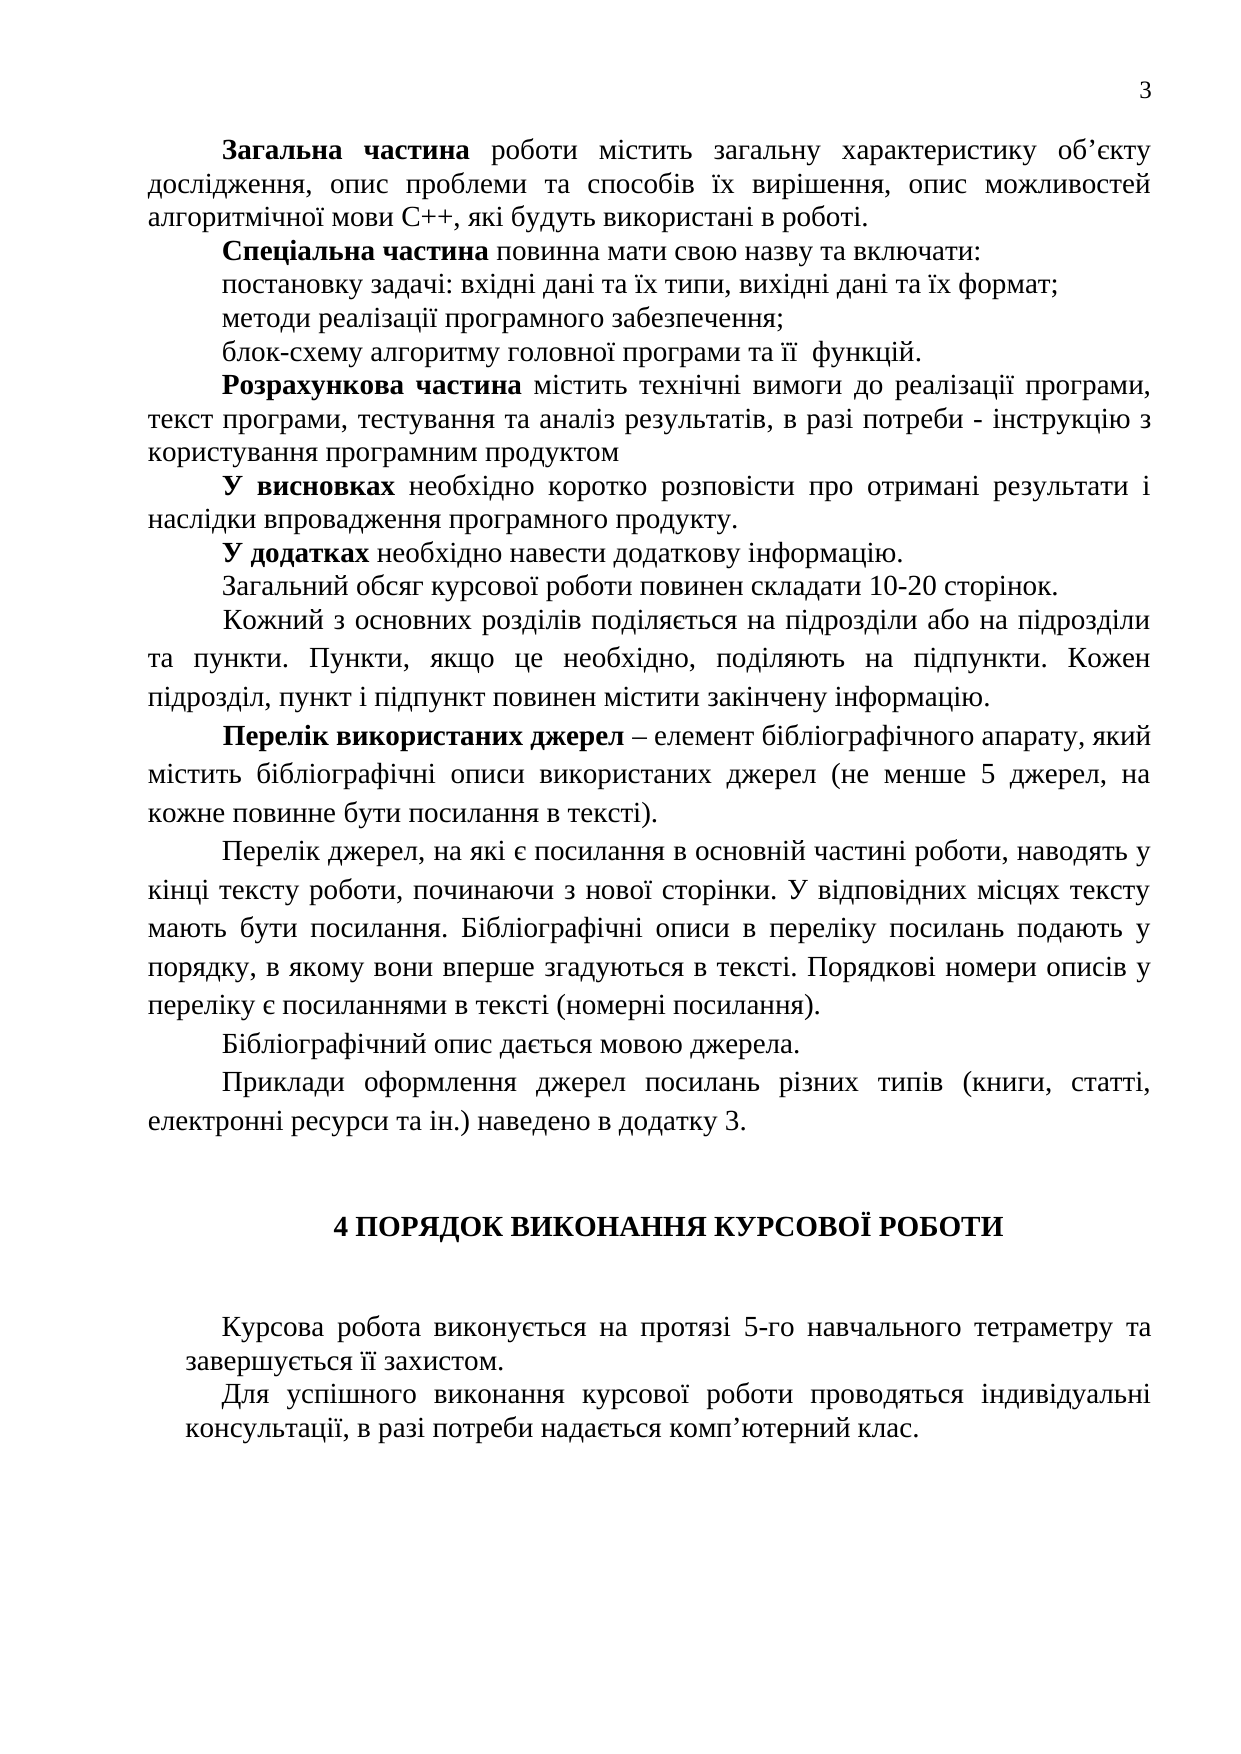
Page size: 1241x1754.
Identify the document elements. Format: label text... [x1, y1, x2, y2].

text Бібліографічний опис дається мовою джерела. [148, 1026, 1152, 1059]
text методи реалізації програмного забезпечення; [148, 300, 1152, 334]
text Спеціальна частина повинна мати свою назву та включати: [148, 233, 1152, 267]
text 4 ПОРЯДОК ВИКОНАННЯ КУРСОВОЇ РОБОТИ [148, 1209, 1152, 1242]
text Перелік джерел, на які є посилання в основній частині роботи, наводять у кінці тексту роботи, починаючи з нової сторінки. У відповідних місцях тексту мають бути посилання. Бібліографічні описи в переліку посилань подають у порядку, в якому вони вперше згадуються в тексті. Порядкові номери описів у переліку є посиланнями в тексті (номерні посилання). [148, 833, 1152, 1021]
text Для успішного виконання курсової роботи проводяться індивідуальні консультації, в разі потреби надається комп’ютерний клас. [185, 1376, 1152, 1443]
text Приклади оформлення джерел посилань різних типів (книги, статті, електронні ресурси та ін.) наведено в додатку 3. [148, 1064, 1152, 1137]
text блок-схему алгоритму головної програми та її функцій. [148, 334, 1152, 367]
text Розрахункова частина містить технічні вимоги до реалізації програми, текст програми, тестування та аналіз результатів, в разі потреби - інструкцію з користування програмним продуктом [148, 367, 1152, 468]
text Перелік використаних джерел – елемент бібліографічного апарату, який містить бібліографічні описи використаних джерел (не менше 5 джерел, на кожне повинне бути посилання в тексті). [148, 718, 1152, 828]
text Кожний з основних розділів поділяється на підрозділи або на підрозділи та пункти. Пункти, якщо це необхідно, поділяють на підпункти. Кожен підрозділ, пункт і підпункт повинен містити закінчену інформацію. [148, 602, 1152, 713]
text У висновках необхідно коротко розповісти про отримані результати і наслідки впровадження програмного продукту. [148, 468, 1152, 535]
text Загальний обсяг курсової роботи повинен складати 10-20 сторінок. [148, 568, 1152, 602]
text Курсова робота виконується на протязі 5-го навчального тетраметру та завершується її захистом. [185, 1309, 1152, 1376]
text У додатках необхідно навести додаткову інформацію. [148, 535, 1152, 568]
text постановку задачі: вхідні дані та їх типи, вихідні дані та їх формат; [148, 267, 1152, 300]
text Загальна частина роботи містить загальну характеристику об’єкту дослідження, опис проблеми та способів їх вирішення, опис можливостей алгоритмічної мови С++, які будуть використані в роботі. [148, 132, 1152, 233]
